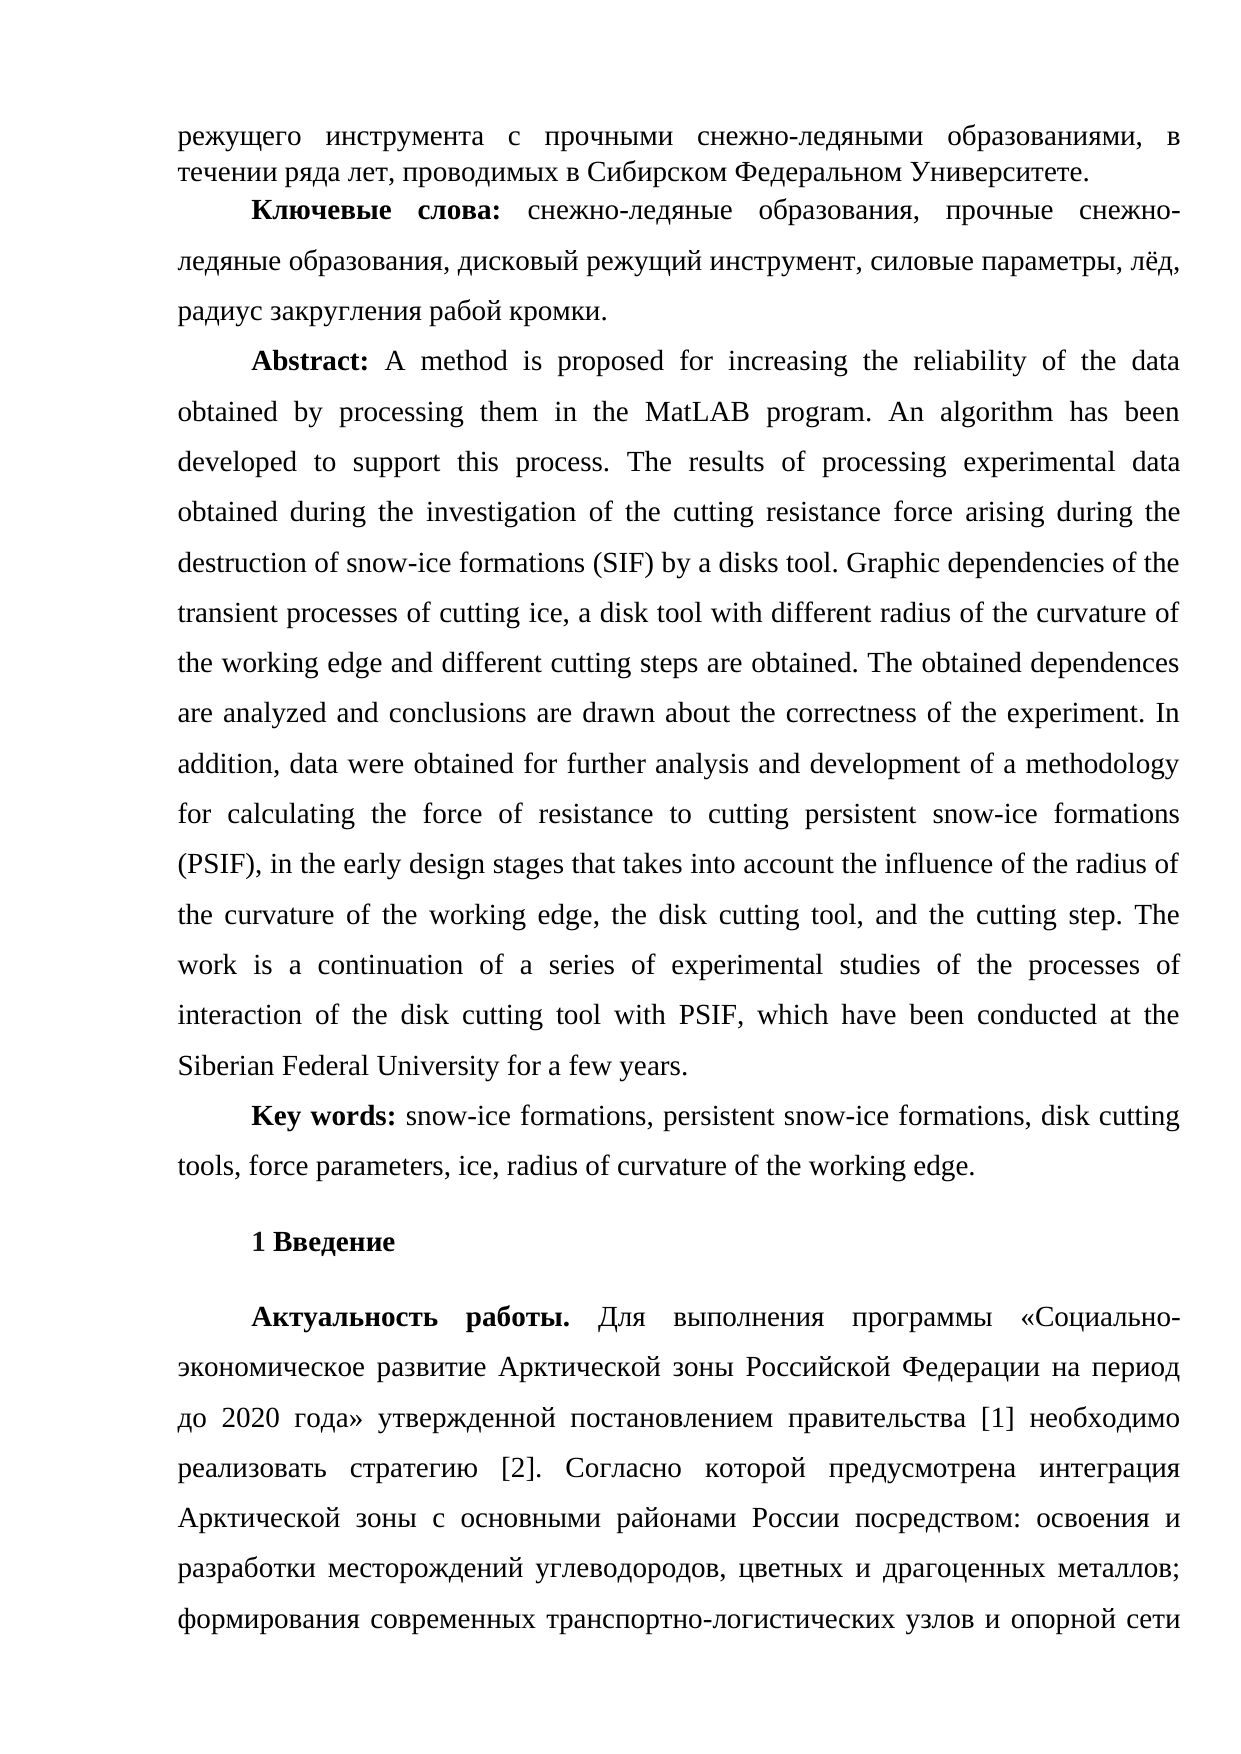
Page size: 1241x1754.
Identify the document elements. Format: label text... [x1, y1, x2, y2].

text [177, 1299, 1181, 1634]
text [177, 118, 1181, 187]
text Abstract: A method is proposed for increasing the reliability of the data obtained by processing them in the MatLAB program. An algorithm has been developed to support this process. The results of processing experimental data obtained during the investigation of the cutting resistance force arising during the destruction of snow-ice formations (SIF) by a disks tool. Graphic dependencies of the transient processes of cutting ice, a disk tool with different radius of the curvature of the working edge and different cutting steps are obtained. The obtained dependences are analyzed and conclusions are drawn about the correctness of the experiment. In addition, data were obtained for further analysis and development of a methodology for calculating the force of resistance to cutting persistent snow-ice formations (PSIF), in the early design stages that takes into account the influence of the radius of the curvature of the working edge, the disk cutting tool, and the cutting step. The work is a continuation of a series of experimental studies of the processes of interaction of the disk cutting tool with PSIF, which have been conducted at the Siberian Federal University for a few years. [177, 343, 1181, 1081]
text Key words: snow-ice formations, persistent snow-ice formations, disk cutting tools, force parameters, ice, radius of curvature of the working edge. [177, 1098, 1181, 1182]
subtitle Введение [177, 1224, 1181, 1257]
text Ключевые слова: снежно-ледяные образования, прочные снежно-ледяные образования, дисковый режущий инструмент, силовые параметры, лёд, радиус закругления рабой кромки. [177, 192, 1181, 327]
